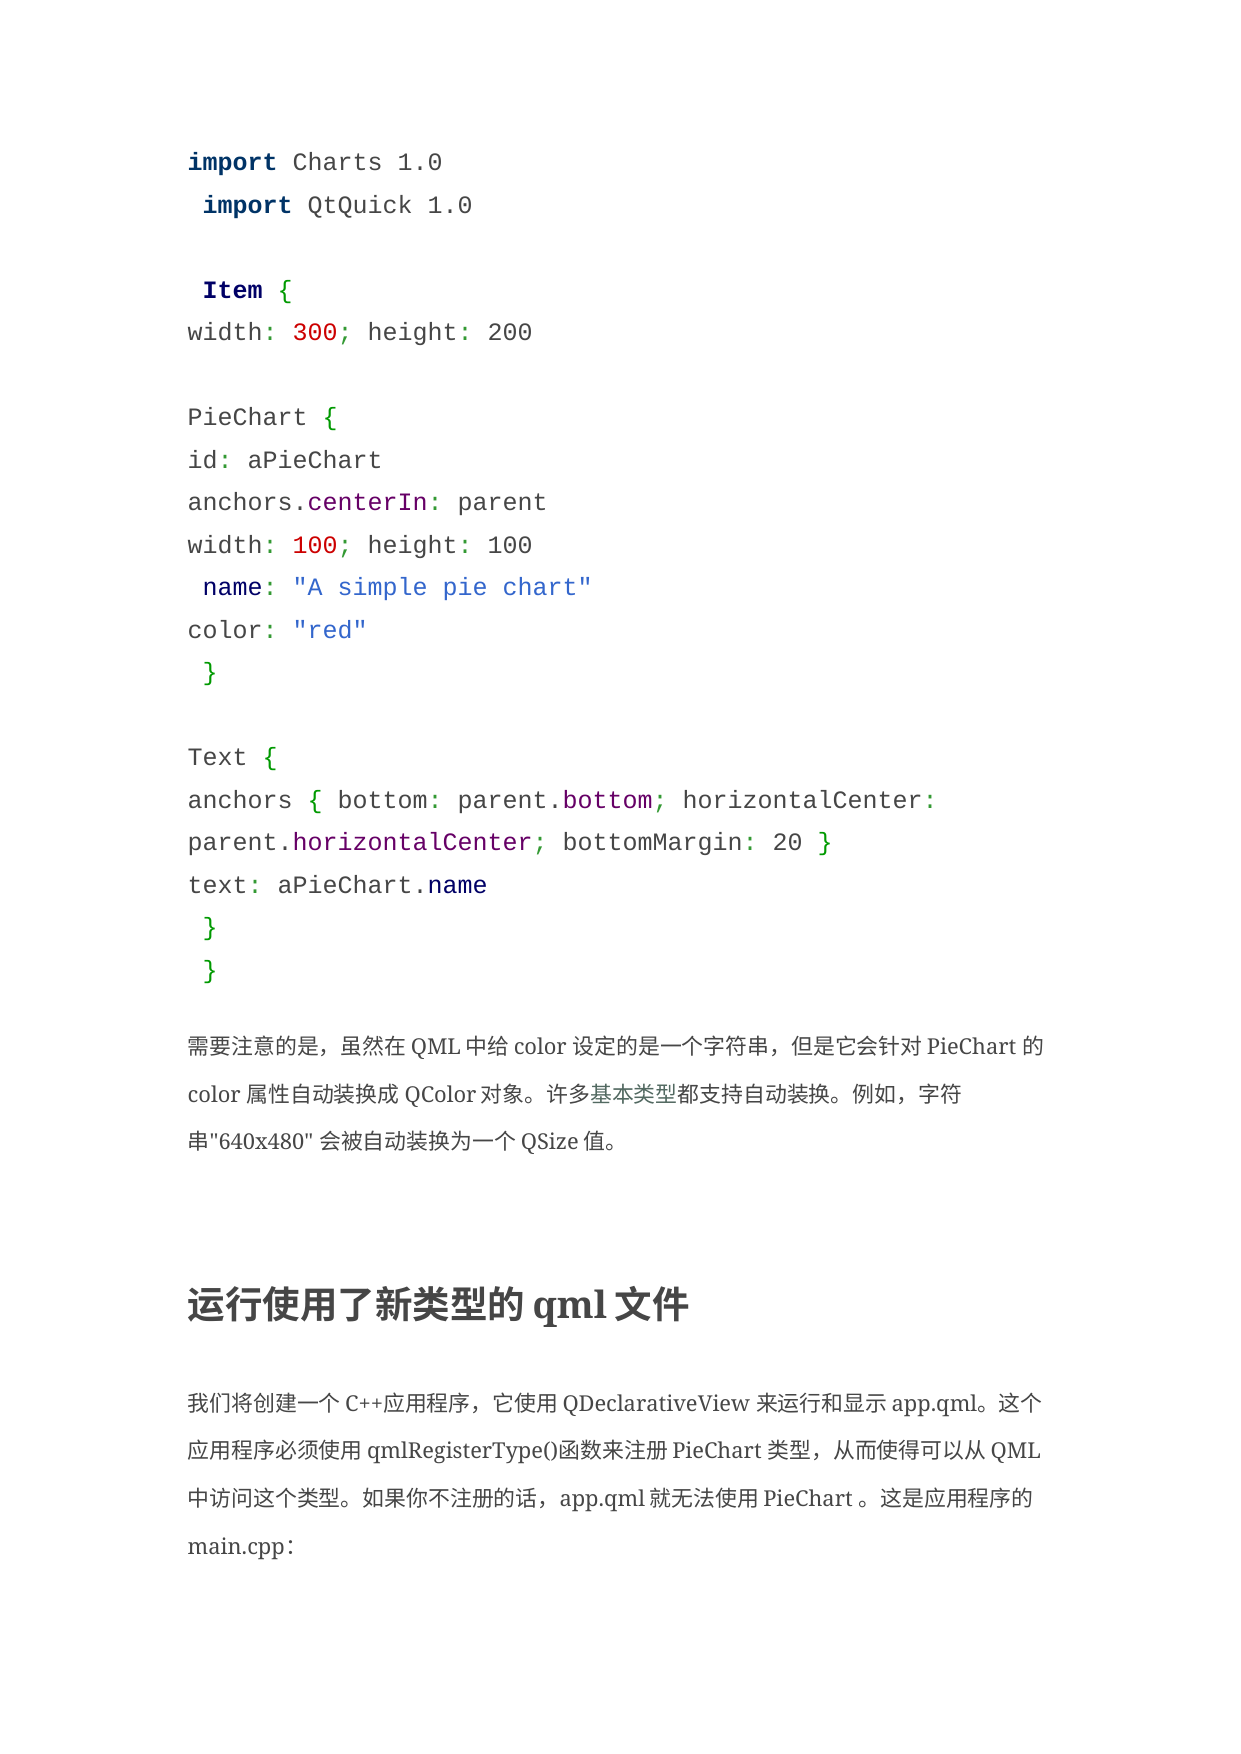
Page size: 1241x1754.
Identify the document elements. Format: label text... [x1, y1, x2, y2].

text 运行使用了新类型的qml文件 [187, 1275, 1053, 1329]
text 需要注意的是，虽然在QML中给color 设定的是一个字符串，但是它会针对PieChart 的color 属性自动装换成 QColor对象。许多基本类型都支持自动装换。例如，字符串"640x480" 会被自动装换为一个 QSize值。 [187, 1029, 1053, 1156]
text 我们将创建一个C++应用程序，它使用QDeclarativeView 来运行和显示app.qml。这个应用程序必须使用qmlRegisterType()函数来注册PieChart 类型，从而使得可以从QML中访问这个类型。如果你不注册的话，app.qml就无法使用PieChart 。这是应用程序的main.cpp： [187, 1386, 1053, 1560]
text import Charts 1.0 import QtQuick 1.0 Item { width: 300; height: 200 PieChart { id: aPieChart anchors.centerIn: parent width: 100; height: 100 name: "A simple pie chart" color: "red" } Text { anchors { bottom: parent.bottom; horizontalCenter: parent.horizontalCenter; bottomMargin: 20 } text: aPieChart.name } } [187, 150, 1053, 986]
